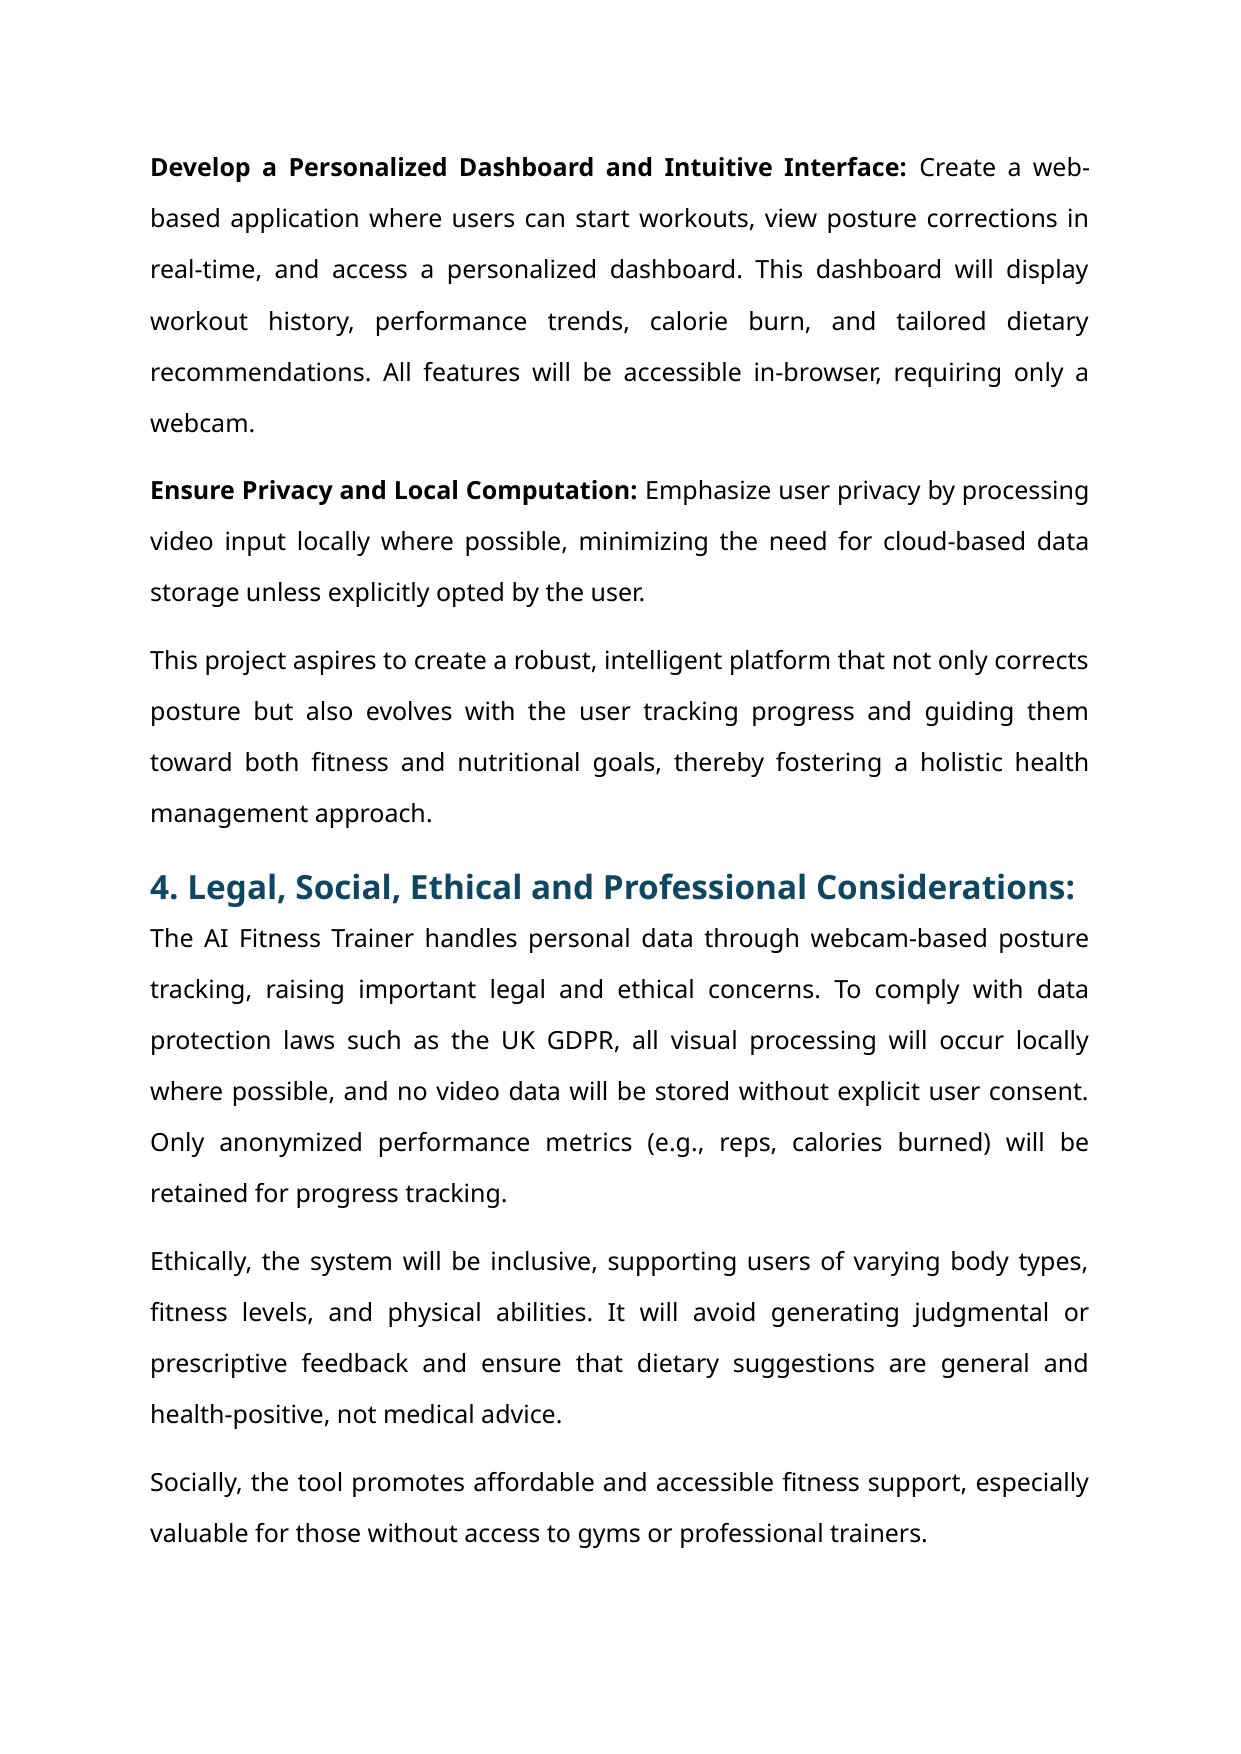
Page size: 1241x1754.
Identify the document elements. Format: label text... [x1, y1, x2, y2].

text Ethically, the system will be inclusive, supporting users of varying body types, fitness levels, and physical abilities. It will avoid generating judgmental or prescriptive feedback and ensure that dietary suggestions are general and health-positive, not medical advice. [150, 1244, 1090, 1431]
text Ensure Privacy and Local Computation: Emphasize user privacy by processing video input locally where possible, minimizing the need for cloud-based data storage unless explicitly opted by the user. [150, 473, 1090, 609]
text This project aspires to create a robust, intelligent platform that not only corrects posture but also evolves with the user tracking progress and guiding them toward both fitness and nutritional goals, thereby fostering a holistic health management approach. [150, 643, 1090, 830]
text Develop a Personalized Dashboard and Intuitive Interface: Create a web-based application where users can start workouts, view posture corrections in real-time, and access a personalized dashboard. This dashboard will display workout history, performance trends, calorie burn, and tailored dietary recommendations. All features will be accessible in-browser, requiring only a webcam. [150, 150, 1090, 439]
subtitle 4. Legal, Social, Ethical and Professional Considerations: [150, 863, 1090, 909]
text The AI Fitness Trainer handles personal data through webcam-based posture tracking, raising important legal and ethical concerns. To comply with data protection laws such as the UK GDPR, all visual processing will occur locally where possible, and no video data will be stored without explicit user consent. Only anonymized performance metrics (e.g., reps, calories burned) will be retained for progress tracking. [150, 921, 1090, 1210]
text Socially, the tool promotes affordable and accessible fitness support, especially valuable for those without access to gyms or professional trainers. [150, 1464, 1090, 1550]
